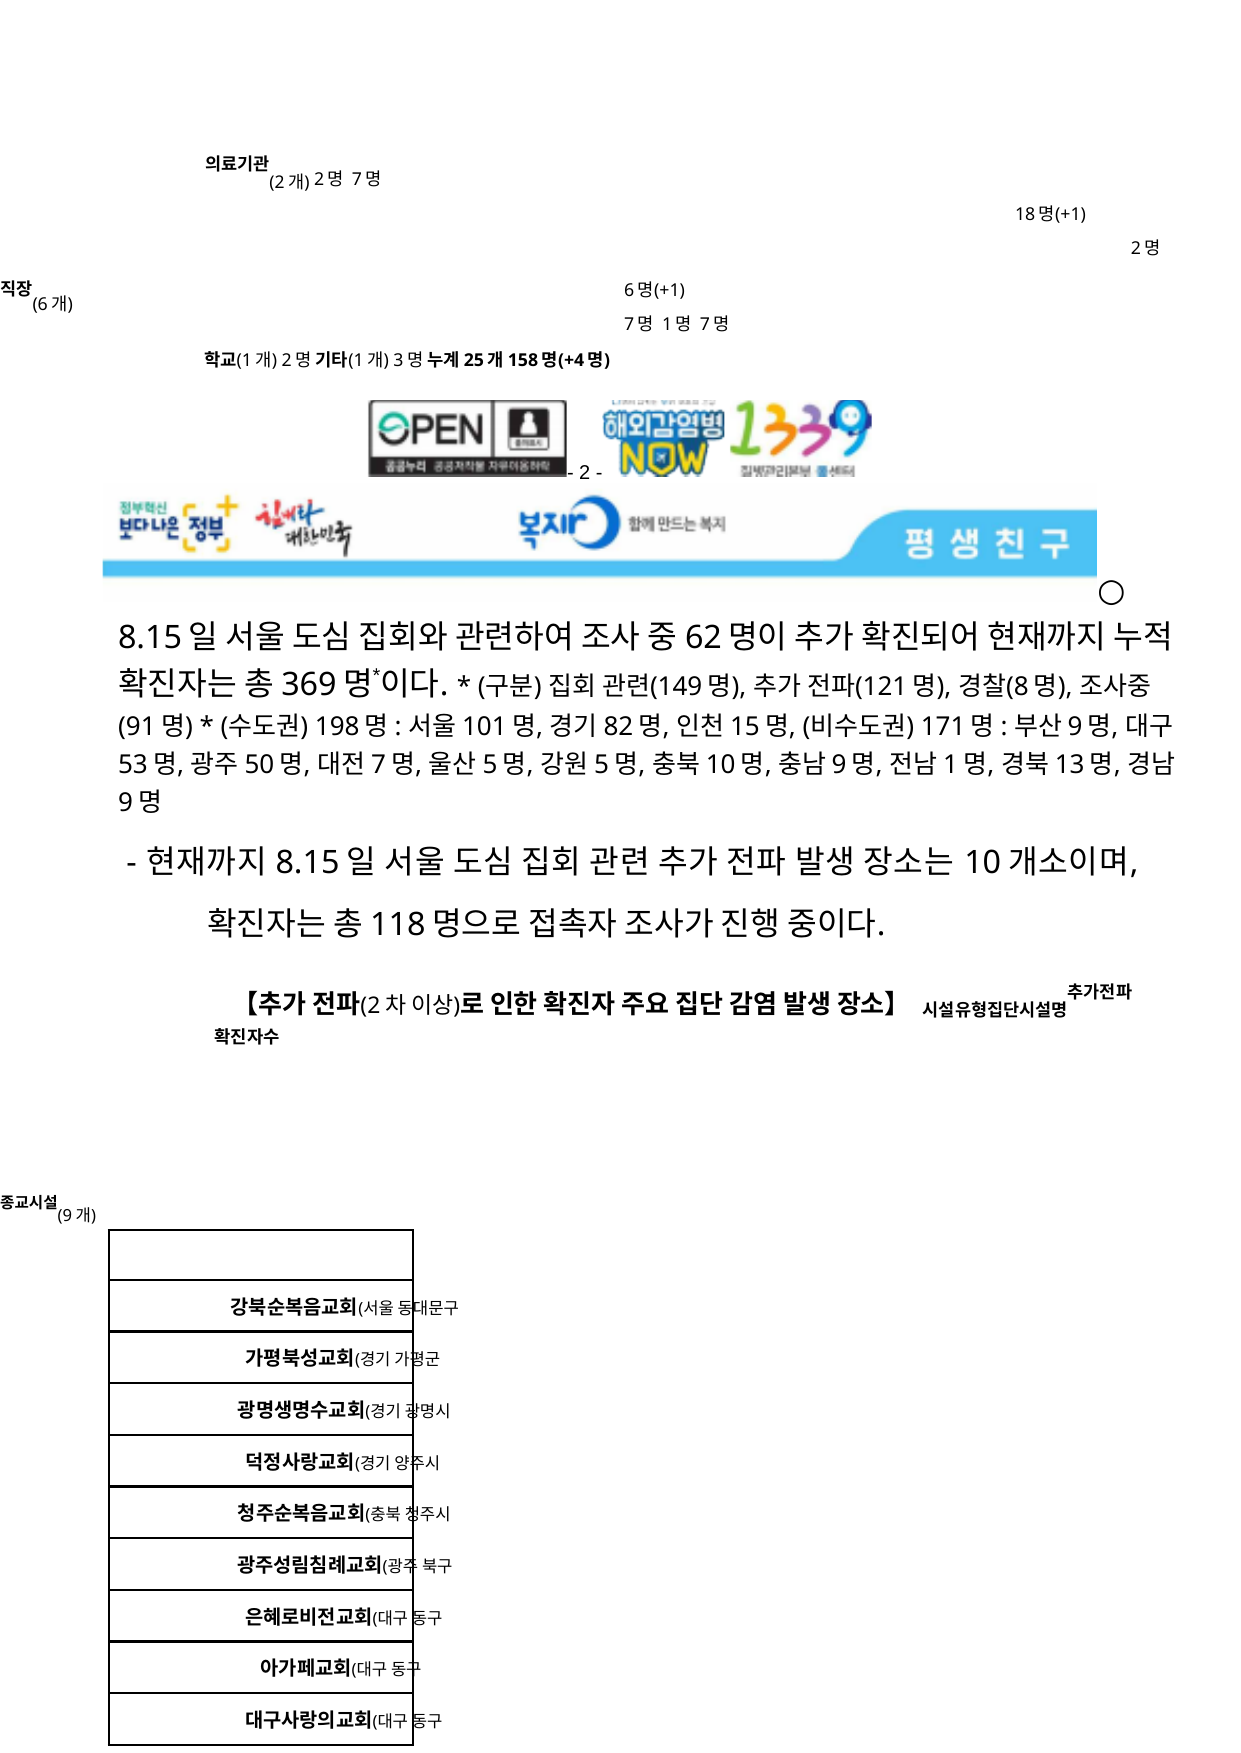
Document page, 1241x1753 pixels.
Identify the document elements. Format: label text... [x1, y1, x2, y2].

picture [602, 400, 725, 477]
table_cell 은혜로비전교회(대구 동구) [110, 1591, 412, 1640]
table_cell 아가페교회(대구 동구) [110, 1643, 412, 1692]
table_cell 광명생명수교회(경기 광명시) [110, 1384, 412, 1434]
table_cell 대구사랑의교회(대구 동구) [110, 1694, 412, 1744]
text 종교시설(9개) [0, 1190, 413, 1229]
picture [367, 400, 567, 477]
table_cell 강북순복음교회(서울 동대문구) [110, 1281, 412, 1330]
table_cell 가평북성교회(경기 가평군) [110, 1333, 412, 1382]
text 18명(+1) [0, 200, 1086, 226]
table_cell 광주성림침례교회(광주 북구) [110, 1539, 412, 1589]
table_cell 청주순복음교회(충북 청주시) [110, 1488, 412, 1537]
picture [729, 400, 872, 477]
text 직장(6개) [0, 275, 619, 319]
text 2명 [0, 234, 1160, 260]
text 【추가 전파(2차 이상)로 인한 확진자 주요 집단 감염 발생 장소】 시설유형집단시설명추가전파 확진자수 [214, 978, 1191, 1049]
table_header [110, 1231, 412, 1279]
text 6명(+1) [619, 275, 1239, 301]
picture [102, 483, 1097, 602]
text 의료기관(2개) 2명 7명 [205, 150, 1160, 194]
table_cell 덕정사랑교회(경기 양주시) [110, 1436, 412, 1485]
picture [840, 405, 861, 427]
text - 현재까지 8.15일 서울 도심 집회 관련 추가 전파 발생 장소는 10개소이며, 확진자는 총 118명으로 접촉자 조사가 진행 중이다. [118, 836, 1138, 945]
text 학교(1개) 2명 기타(1개) 3명 누계 25개 158명(+4명) [204, 346, 1160, 372]
text 7명 1명 7명 [619, 310, 1239, 335]
